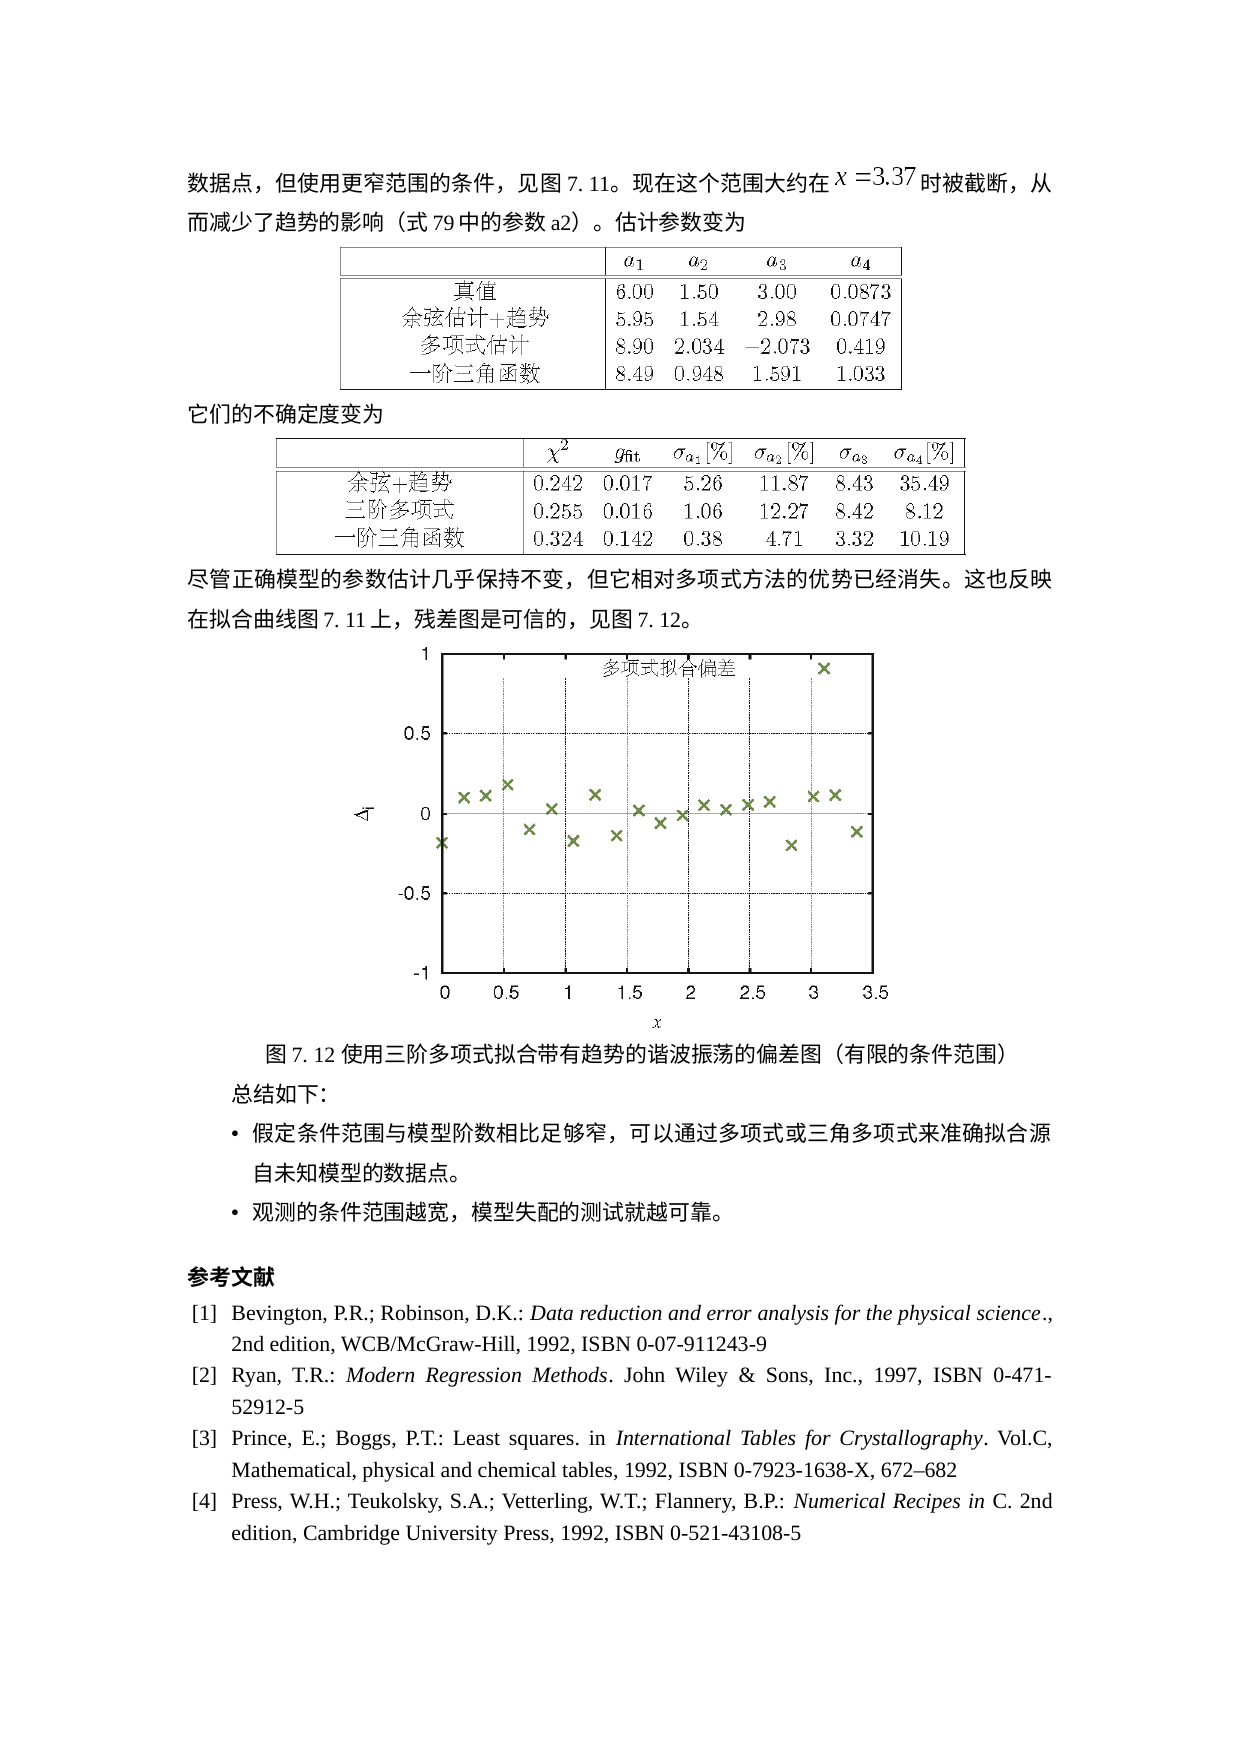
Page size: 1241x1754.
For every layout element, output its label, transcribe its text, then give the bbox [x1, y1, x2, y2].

list Prince, E.; Boggs, P.T.: Least squares. in International Tables for Crystallography. Vol.C, Mathematical, physical and chemical tables, 1992, ISBN 0-7923-1638-X, 672–682 [217, 1425, 1053, 1482]
list Bevington, P.R.; Robinson, D.K.: Data reduction and error analysis for the physical science., 2nd edition, WCB/McGraw-Hill, 1992, ISBN 0-07-911243-9 [217, 1299, 1053, 1356]
list 假定条件范围与模型阶数相比足够窄，可以通过多项式或三角多项式来准确拟合源自未知模型的数据点。 [231, 1116, 1053, 1187]
picture [337, 245, 903, 392]
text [187, 162, 1053, 237]
subtitle 参考文献 [187, 1260, 1053, 1292]
text 图7. 12 使用三阶多项式拟合带有趋势的谐波振荡的偏差图（有限的条件范围） [187, 1037, 1053, 1069]
list Ryan, T.R.: Modern Regression Methods. John Wiley & Sons, Inc., 1997, ISBN 0-471-52912-5 [217, 1362, 1053, 1419]
picture [350, 641, 890, 1031]
list Press, W.H.; Teukolsky, S.A.; Vetterling, W.T.; Flannery, B.P.: Numerical Recipes in C. 2nd edition, Cambridge University Press, 1992, ISBN 0-521-43108-5 [217, 1488, 1053, 1545]
picture [273, 437, 967, 557]
text 尽管正确模型的参数估计几乎保持不变，但它相对多项式方法的优势已经消失。这也反映在拟合曲线图7. 11上，残差图是可信的，见图7. 12。 [187, 562, 1053, 634]
list 观测的条件范围越宽，模型失配的测试就越可靠。 [231, 1195, 1053, 1227]
text 它们的不确定度变为 [187, 397, 1053, 429]
text 总结如下： [187, 1077, 1053, 1108]
